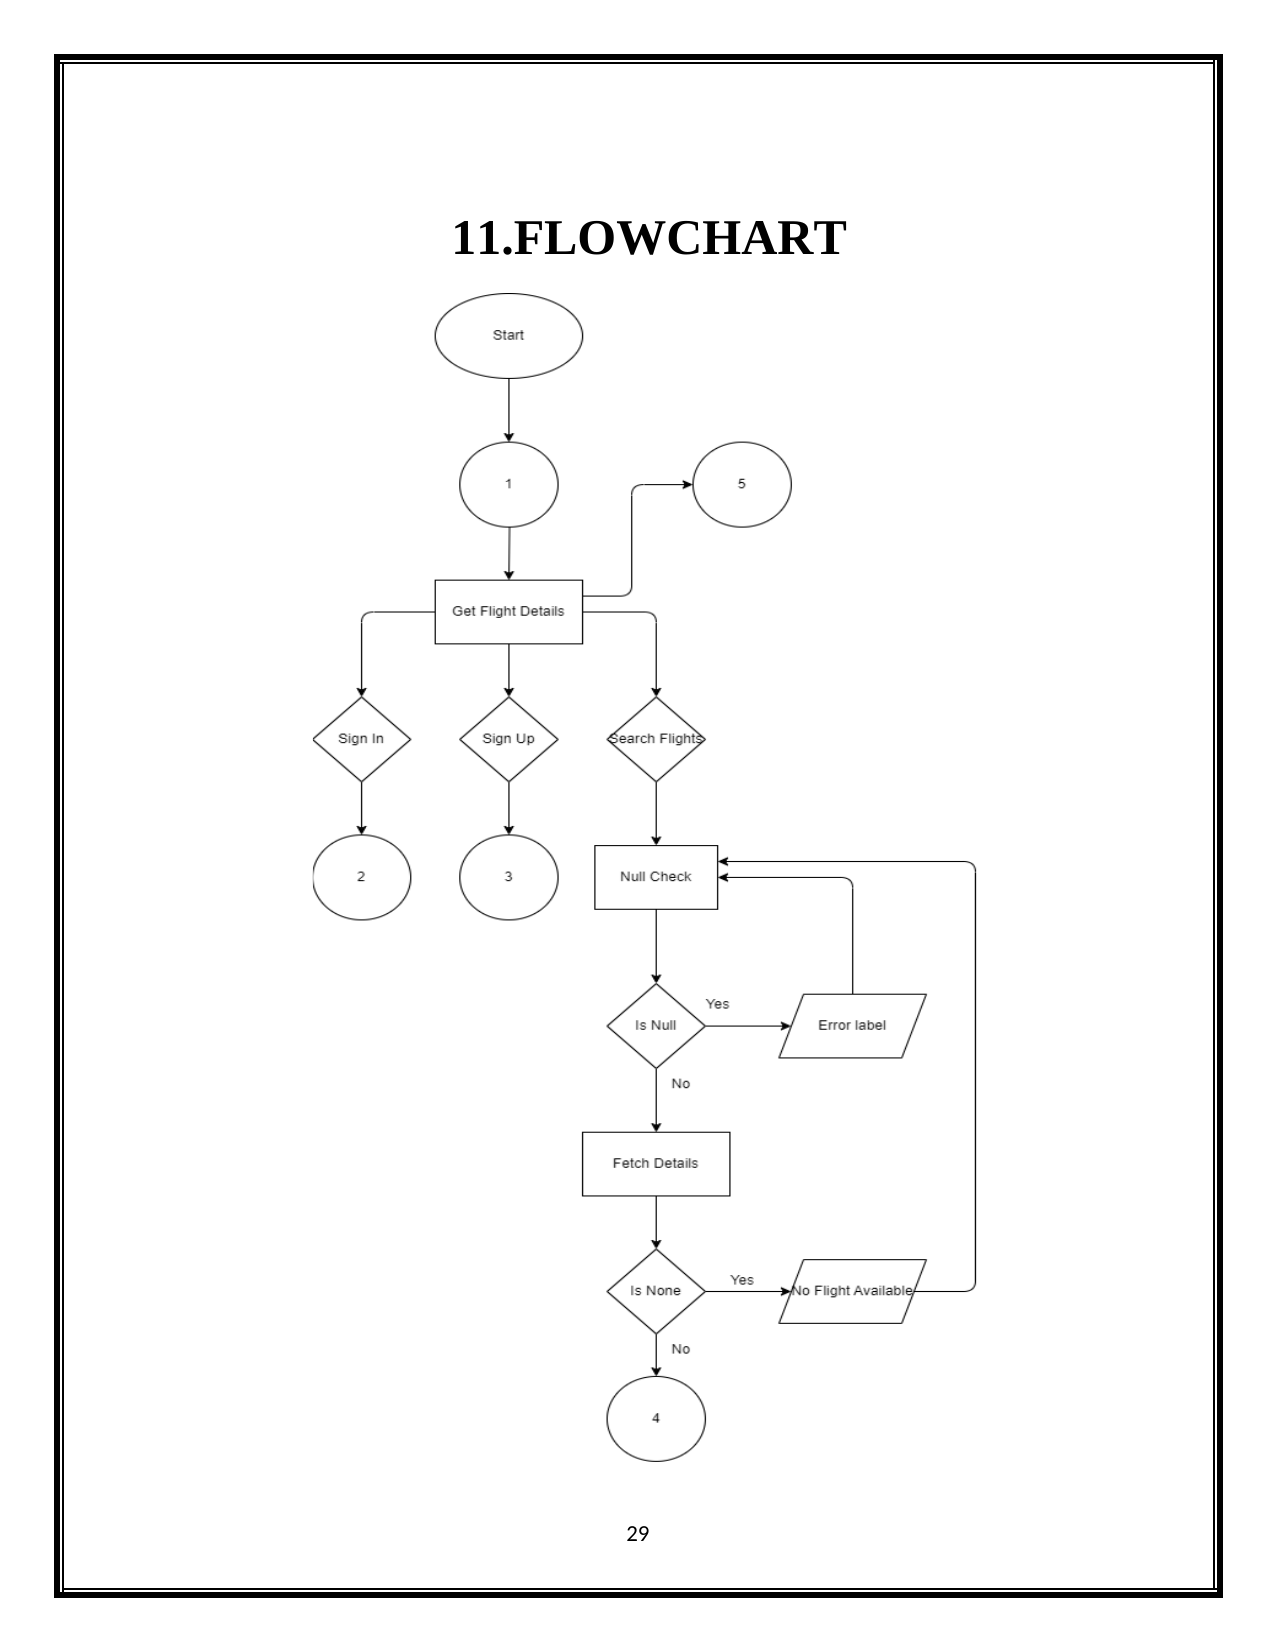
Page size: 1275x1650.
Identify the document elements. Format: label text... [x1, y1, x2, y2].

text 11.FLOWCHART [173, 207, 1125, 265]
picture [312, 293, 986, 1463]
